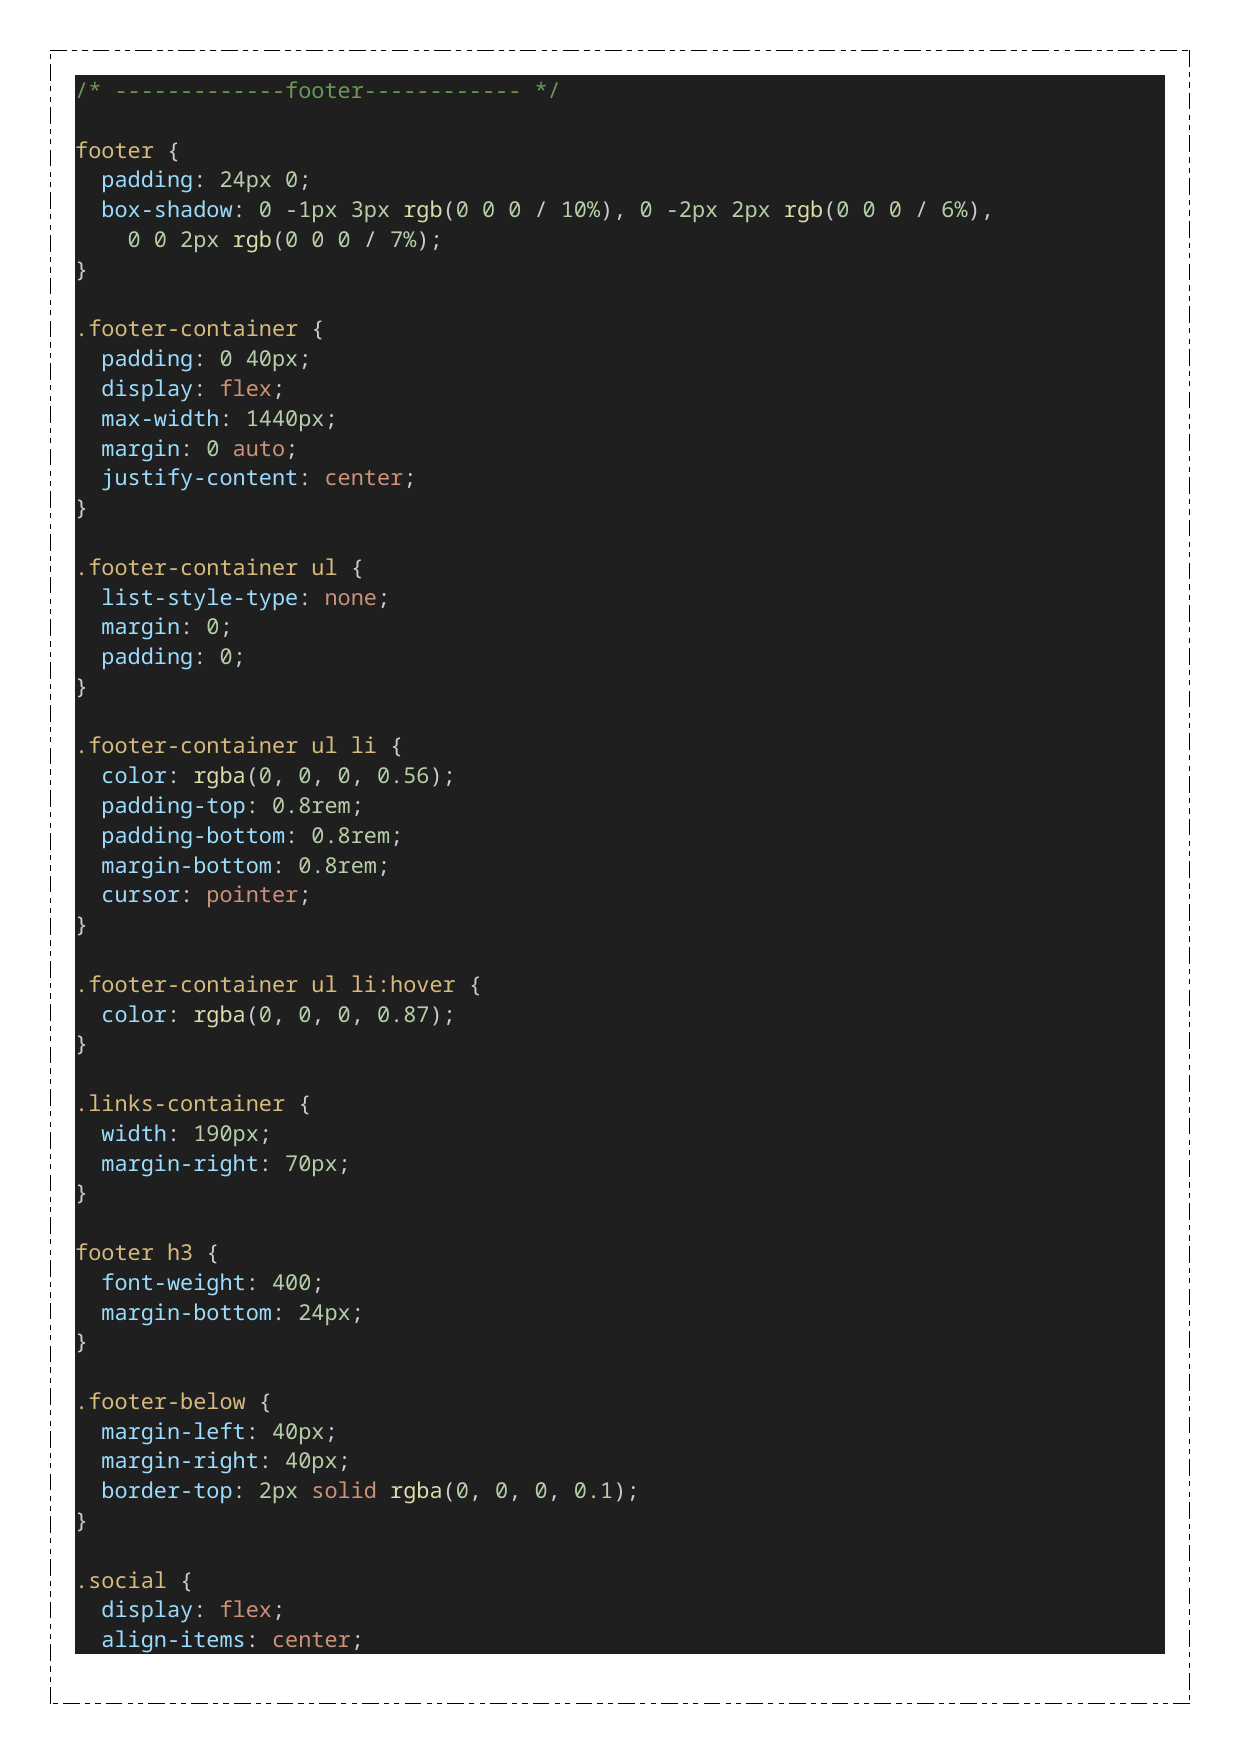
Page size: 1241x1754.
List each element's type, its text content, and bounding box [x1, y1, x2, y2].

text margin-left: 40px; [75, 1416, 1165, 1445]
text color: rgba(0, 0, 0, 0.56); [75, 760, 1165, 790]
text .footer-below { [75, 1386, 1165, 1416]
text margin: 0; [75, 611, 1165, 641]
text } [75, 1505, 1165, 1535]
text list-style-type: none; [75, 581, 1165, 611]
text .social { [75, 1564, 1165, 1594]
text } [75, 1326, 1165, 1356]
text padding: 0 40px; [75, 343, 1165, 373]
text margin-right: 70px; [75, 1147, 1165, 1177]
text } [75, 492, 1165, 522]
text } [75, 671, 1165, 701]
text margin-right: 40px; [75, 1445, 1165, 1475]
text } [75, 1177, 1165, 1207]
text .footer-container ul li { [75, 730, 1165, 760]
text padding: 24px 0; [75, 164, 1165, 194]
text padding-top: 0.8rem; [75, 790, 1165, 820]
text padding-bottom: 0.8rem; [75, 820, 1165, 849]
text align-items: center; [75, 1624, 1165, 1654]
text .footer-container ul li:hover { [75, 969, 1165, 998]
text } [75, 909, 1165, 939]
text 0 0 2px rgb(0 0 0 / 7%); [75, 224, 1165, 254]
text footer h3 { [75, 1237, 1165, 1267]
text border-top: 2px solid rgba(0, 0, 0, 0.1); [75, 1475, 1165, 1505]
text margin-bottom: 0.8rem; [75, 849, 1165, 879]
text margin: 0 auto; [75, 432, 1165, 462]
text /* -------------footer------------ */ [75, 75, 1165, 105]
text } [75, 254, 1165, 283]
text color: rgba(0, 0, 0, 0.87); [75, 998, 1165, 1028]
text width: 190px; [75, 1118, 1165, 1147]
text .links-container { [75, 1088, 1165, 1118]
text footer { [75, 134, 1165, 164]
text padding: 0; [75, 641, 1165, 671]
text font-weight: 400; [75, 1267, 1165, 1296]
text max-width: 1440px; [75, 403, 1165, 432]
text cursor: pointer; [75, 879, 1165, 909]
text .footer-container { [75, 313, 1165, 343]
text } [75, 1028, 1165, 1058]
text justify-content: center; [75, 462, 1165, 492]
text display: flex; [75, 1594, 1165, 1624]
text .footer-container ul { [75, 552, 1165, 581]
text display: flex; [75, 373, 1165, 403]
text margin-bottom: 24px; [75, 1296, 1165, 1326]
text box-shadow: 0 -1px 3px rgb(0 0 0 / 10%), 0 -2px 2px rgb(0 0 0 / 6%), [75, 194, 1165, 224]
